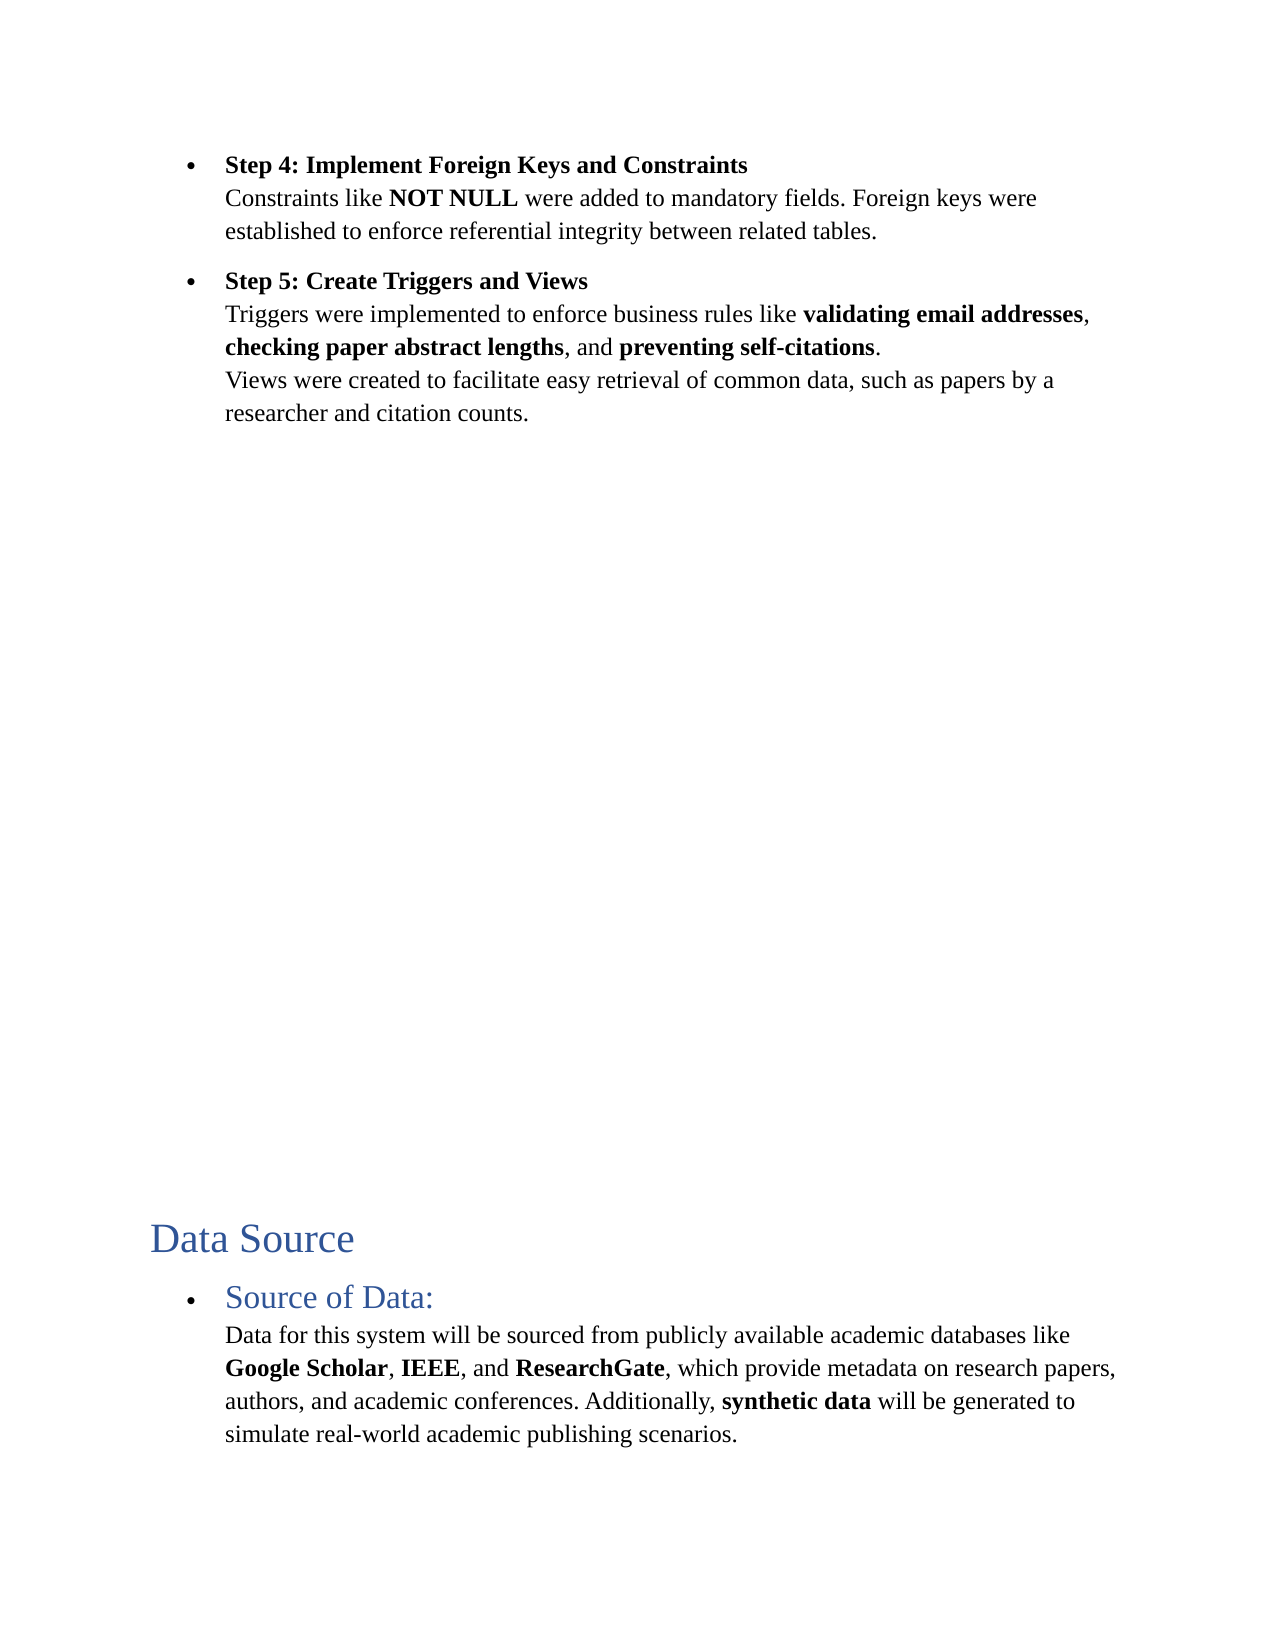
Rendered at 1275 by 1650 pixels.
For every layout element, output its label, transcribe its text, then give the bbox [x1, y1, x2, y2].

list Step 4: Implement Foreign Keys and Constraints Constraints like NOT NULL were added to mandatory fields. Foreign keys were established to enforce referential integrity between related tables. [187, 150, 1125, 245]
list Source of Data: Data for this system will be sourced from publicly available academic databases like Google Scholar, IEEE, and ResearchGate, which provide metadata on research papers, authors, and academic conferences. Additionally, synthetic data will be generated to simulate real-world academic publishing scenarios. [187, 1277, 1125, 1447]
list Step 5: Create Triggers and Views Triggers were implemented to enforce business rules like validating email addresses, checking paper abstract lengths, and preventing self-citations. Views were created to facilitate easy retrieval of common data, such as papers by a researcher and citation counts. [187, 266, 1125, 427]
subtitle Data Source [150, 1214, 1125, 1262]
